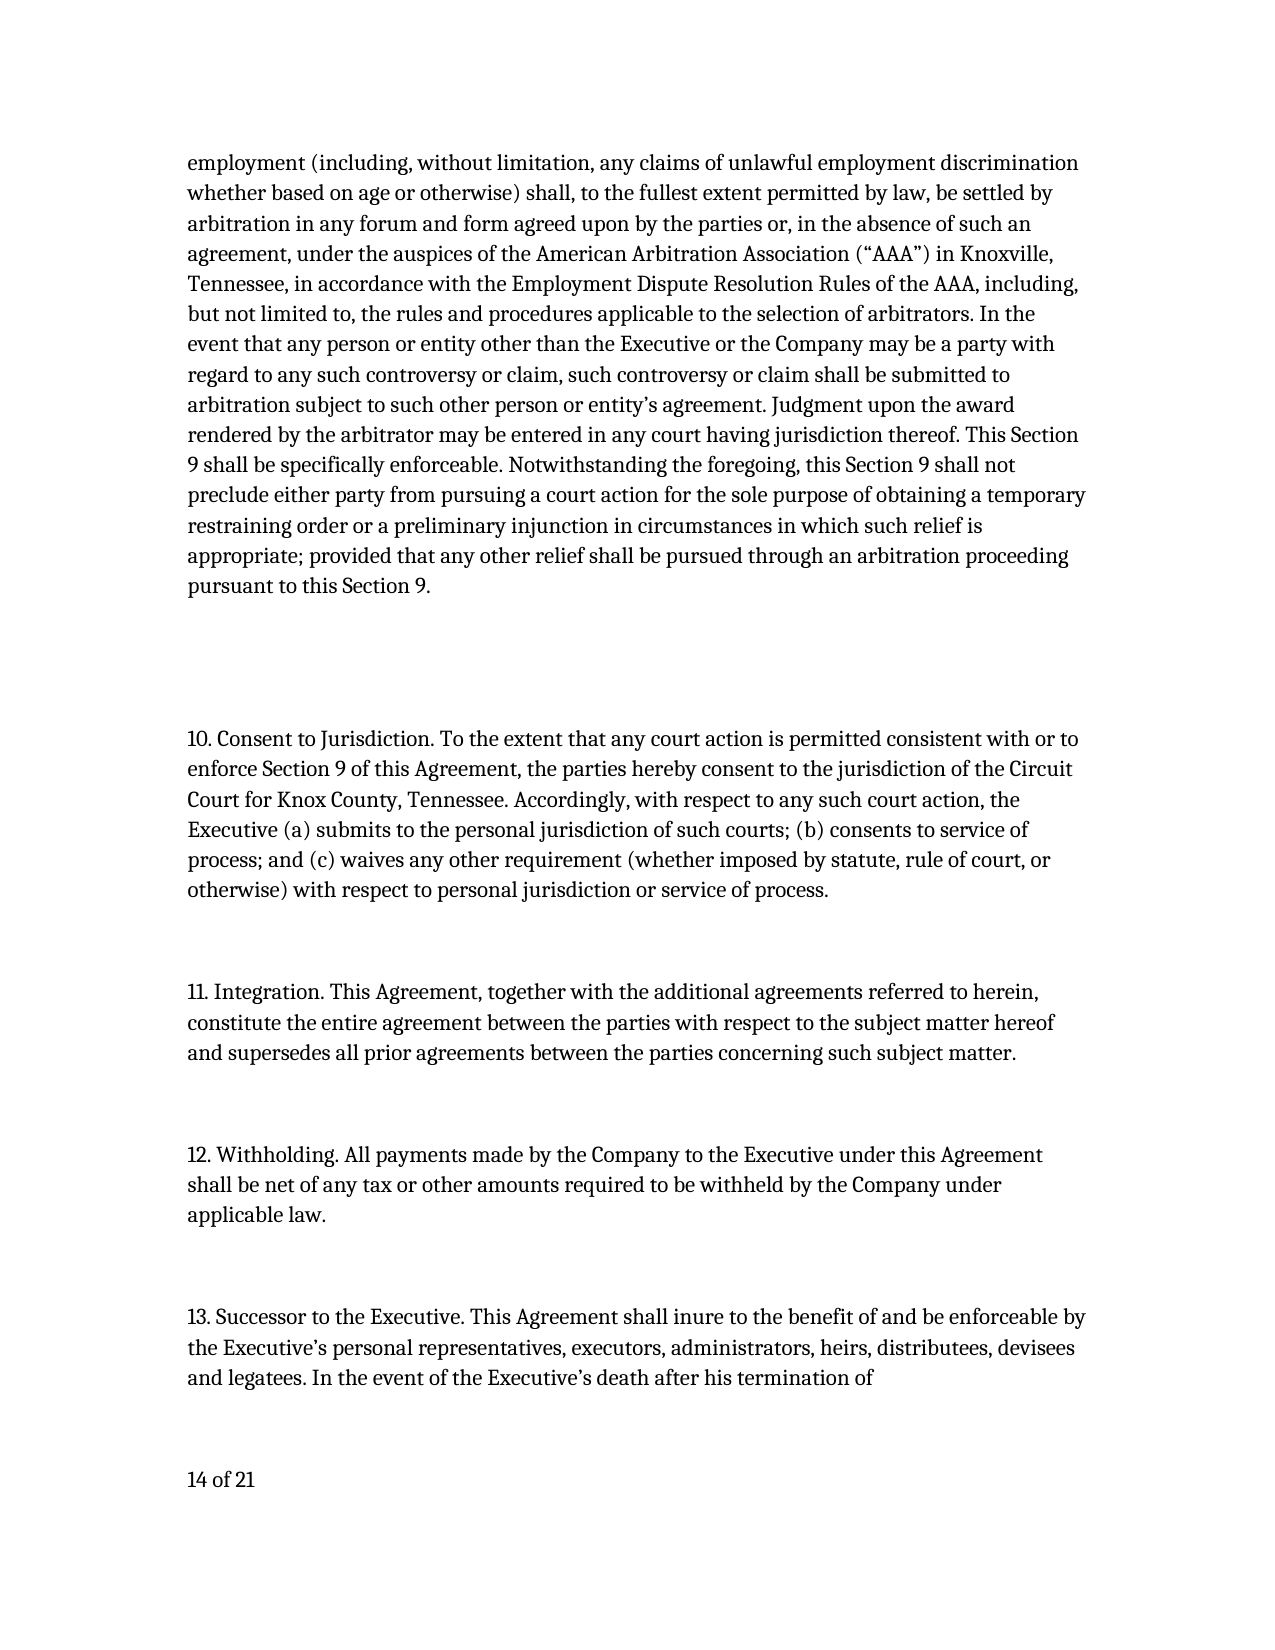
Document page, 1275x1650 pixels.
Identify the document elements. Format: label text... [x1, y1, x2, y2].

text 13. Successor to the Executive. This Agreement shall inure to the benefit of and be enforceable by the Executive’s personal representatives, executors, administrators, heirs, distributees, devisees and legatees. In the event of the Executive’s death after his termination of [187, 1304, 1087, 1391]
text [187, 150, 1087, 599]
text 11. Integration. This Agreement, together with the additional agreements referred to herein, constitute the entire agreement between the parties with respect to the subject matter hereof and supersedes all prior agreements between the parties concerning such subject matter. [187, 979, 1087, 1066]
text 12. Withholding. All payments made by the Company to the Executive under this Agreement shall be net of any tax or other amounts required to be withheld by the Company under applicable law. [187, 1142, 1087, 1228]
text 14 of 21 [187, 1467, 1087, 1493]
text 10. Consent to Jurisdiction. To the extent that any court action is permitted consistent with or to enforce Section 9 of this Agreement, the parties hereby consent to the jurisdiction of the Circuit Court for Knox County, Tennessee. Accordingly, with respect to any such court action, the Executive (a) submits to the personal jurisdiction of such courts; (b) consents to service of process; and (c) waives any other requirement (whether imposed by statute, rule of court, or otherwise) with respect to personal jurisdiction or service of process. [187, 726, 1087, 903]
